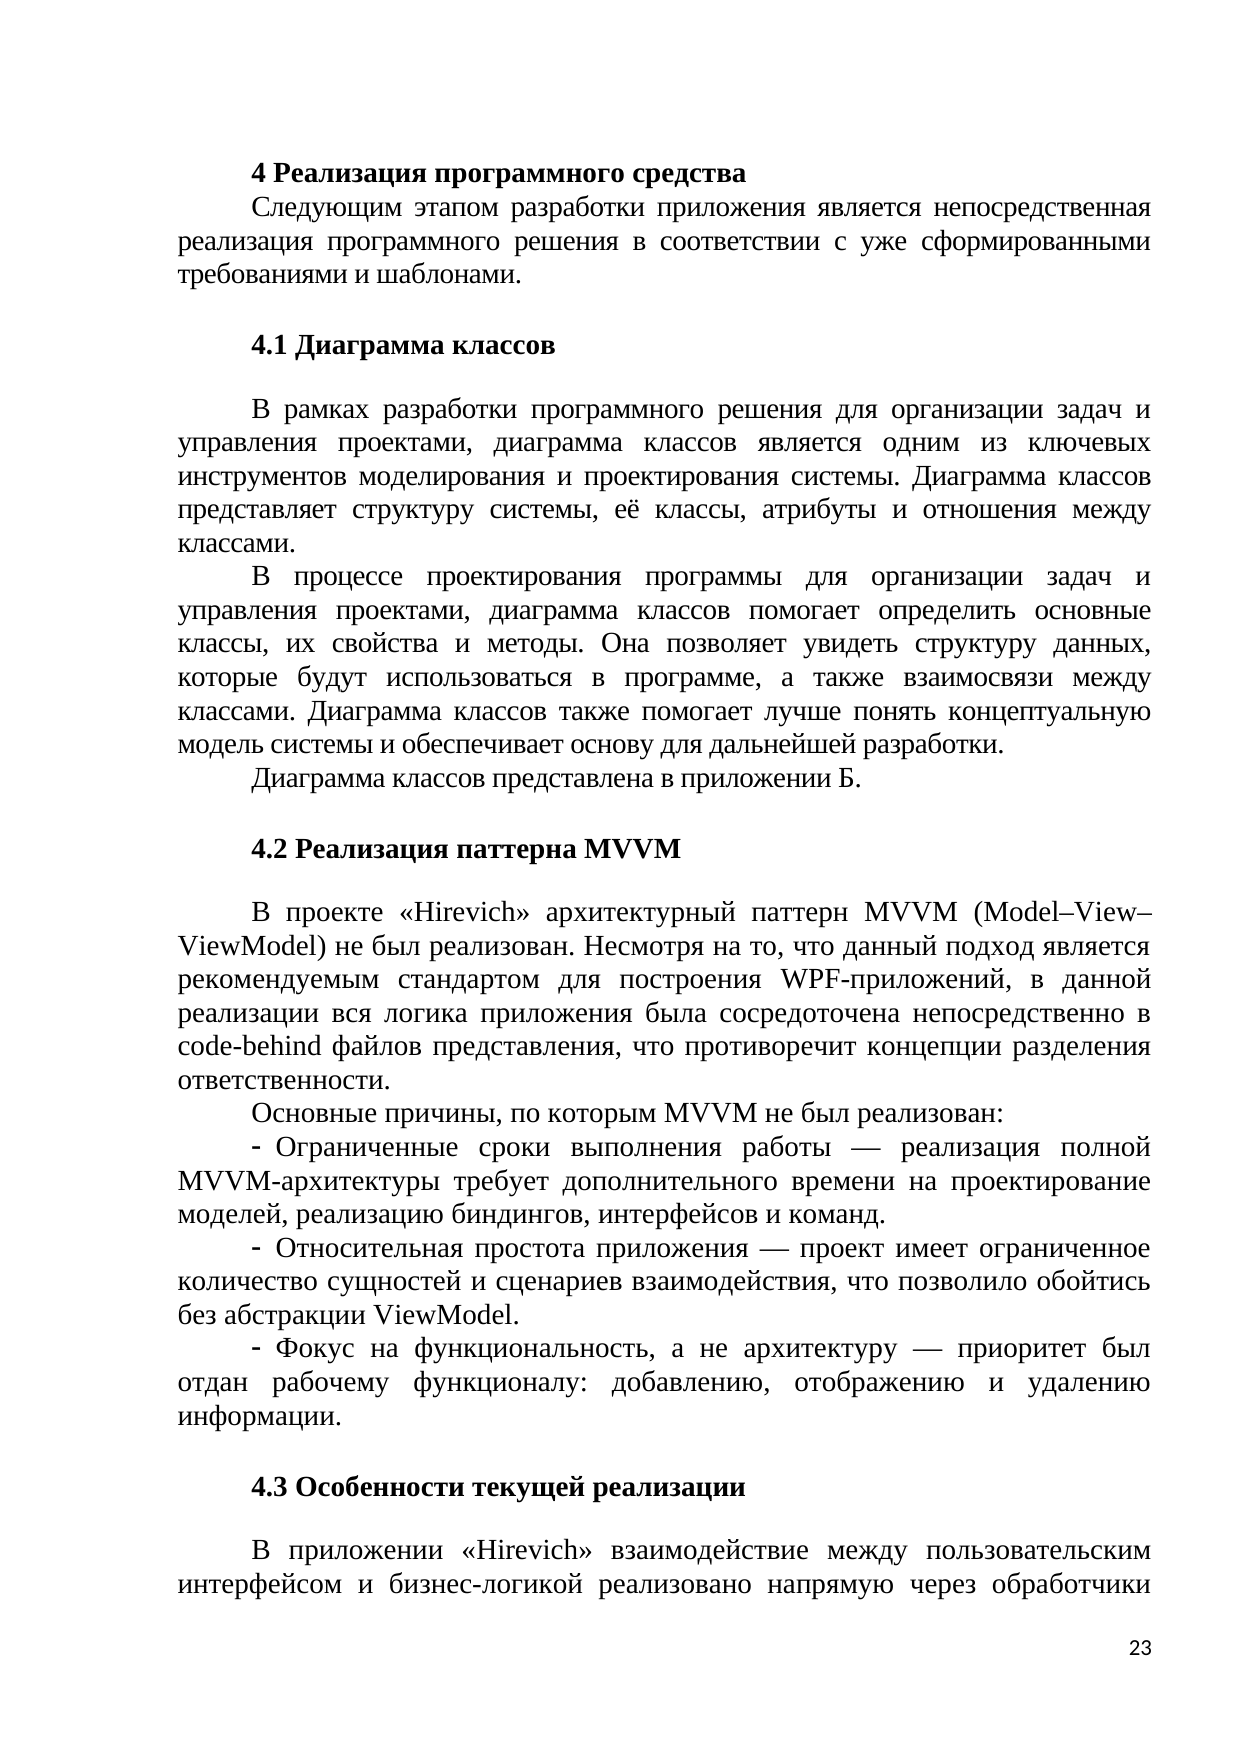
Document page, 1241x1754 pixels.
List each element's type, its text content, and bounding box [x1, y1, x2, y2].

text В рамках разработки программного решения для организации задач и управления проектами, диаграмма классов является одним из ключевых инструментов моделирования и проектирования системы. Диаграмма классов представляет структуру системы, её классы, атрибуты и отношения между классами. [177, 391, 1152, 558]
subtitle 4.3 Особенности текущей реализации [177, 1469, 1152, 1502]
text Основные причины, по которым MVVM не был реализован: [177, 1096, 1152, 1129]
list Относительная простота приложения — проект имеет ограниченное количество сущностей и сценариев взаимодействия, что позволило обойтись без абстракции ViewModel. [177, 1230, 1152, 1331]
list Фокус на функциональность, а не архитектуру — приоритет был отдан рабочему функционалу: добавлению, отображению и удалению информации. [177, 1331, 1152, 1431]
list Ограниченные сроки выполнения работы — реализация полной MVVM-архитектуры требует дополнительного времени на проектирование моделей, реализацию биндингов, интерфейсов и команд. [177, 1129, 1152, 1230]
text Следующим этапом разработки приложения является непосредственная реализация программного решения в соответствии с уже сформированными требованиями и шаблонами. [177, 189, 1152, 290]
text 4.1 Диаграмма классов [177, 327, 1152, 361]
text 4.2 Реализация паттерна MVVM [177, 831, 1152, 864]
text В проекте «Hirevich» архитектурный паттерн MVVM (Model–View–ViewModel) не был реализован. Несмотря на то, что данный подход является рекомендуемым стандартом для построения WPF-приложений, в данной реализации вся логика приложения была сосредоточена непосредственно в code-behind файлов представления, что противоречит концепции разделения ответственности. [177, 894, 1152, 1096]
text 4 Реализация программного средства [177, 156, 1152, 189]
text Диаграмма классов представлена в приложении Б. [177, 760, 1152, 793]
text В процессе проектирования программы для организации задач и управления проектами, диаграмма классов помогает определить основные классы, их свойства и методы. Она позволяет увидеть структуру данных, которые будут использоваться в программе, а также взаимосвязи между классами. Диаграмма классов также помогает лучше понять концептуальную модель системы и обеспечивает основу для дальнейшей разработки. [177, 558, 1152, 760]
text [177, 1532, 1152, 1599]
